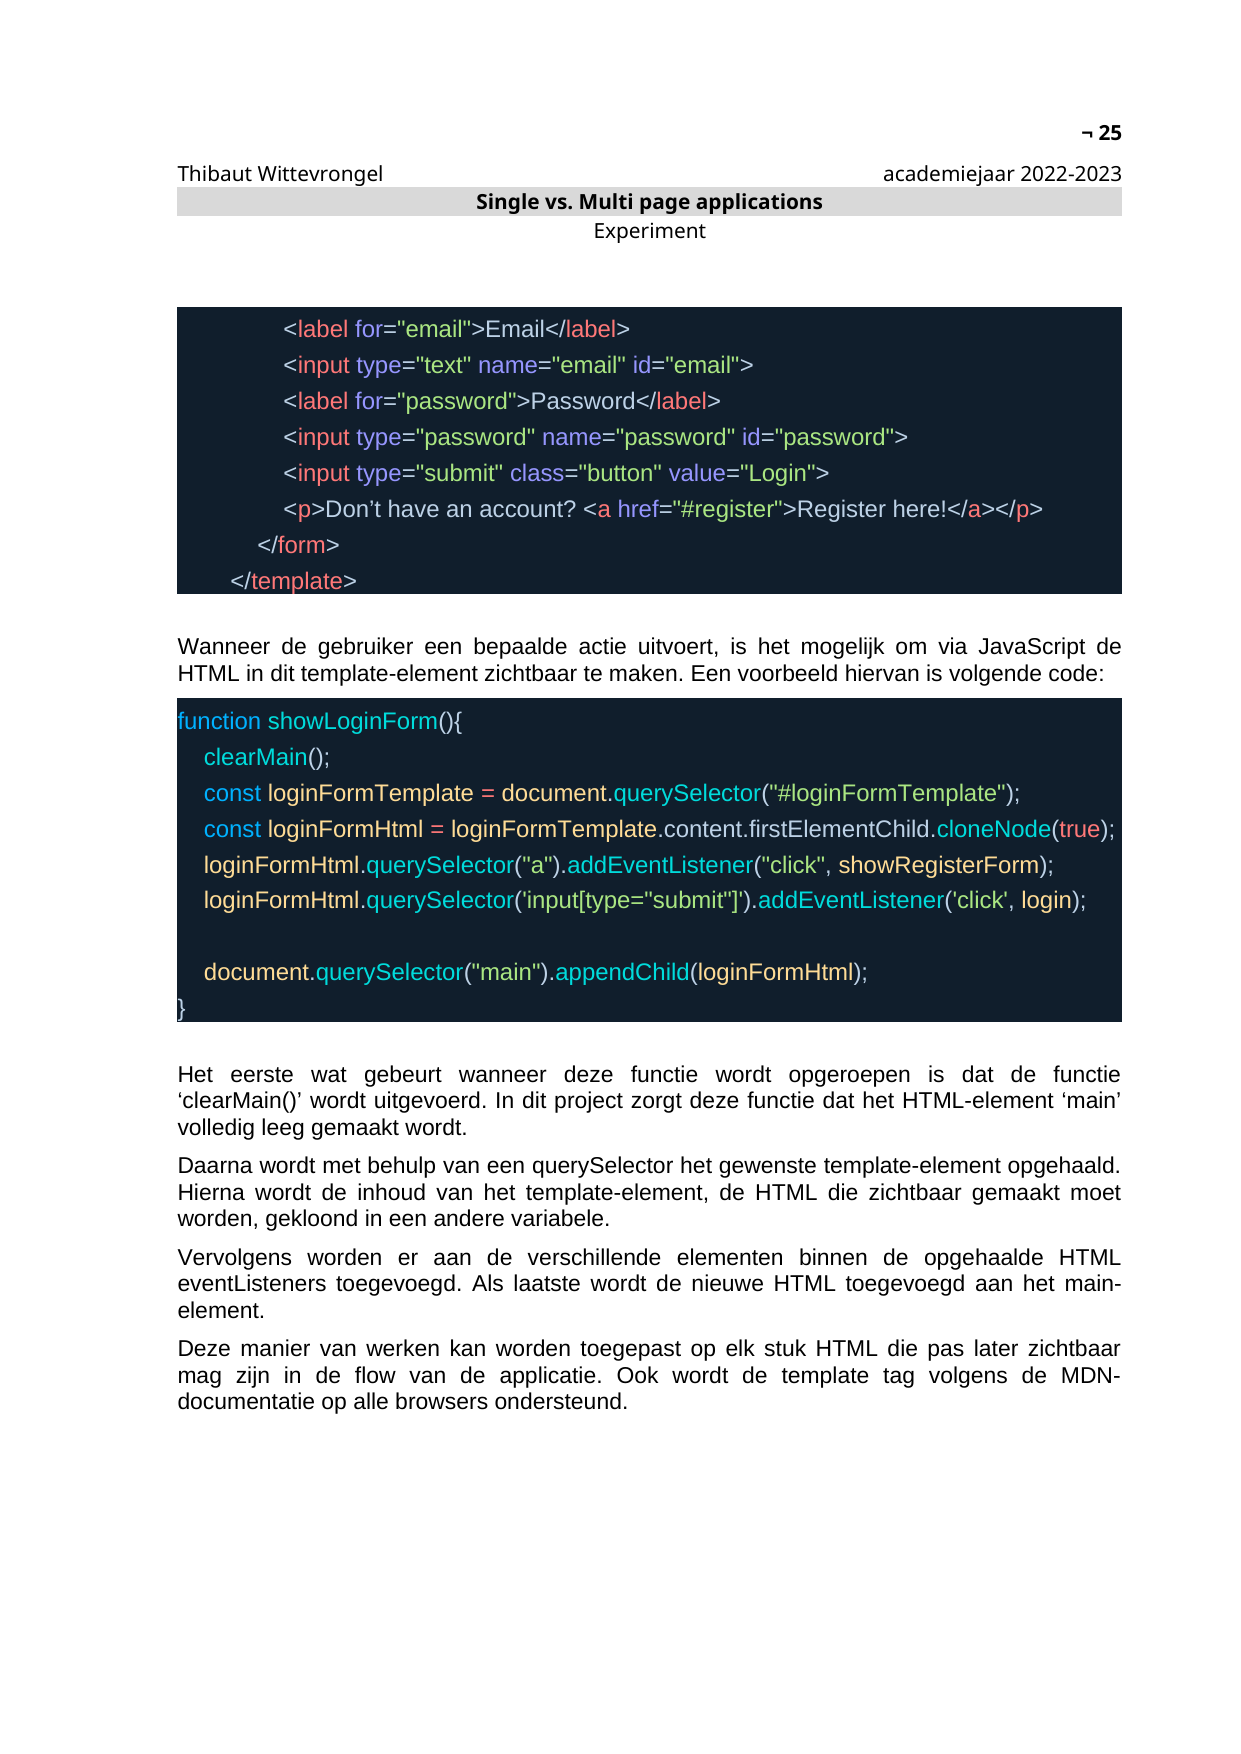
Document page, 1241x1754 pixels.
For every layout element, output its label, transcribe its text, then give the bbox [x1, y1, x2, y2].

text <label for="email">Email</label> [177, 307, 1122, 343]
text } [177, 986, 1122, 1022]
text <label for="password">Password</label> [177, 379, 1122, 415]
text const loginFormHtml = loginFormTemplate.content.firstElementChild.cloneNode(true); [177, 806, 1122, 842]
text clearMain(); [177, 734, 1122, 770]
text </template> [177, 558, 1122, 594]
text loginFormHtml.querySelector("a").addEventListener("click", showRegisterForm); [177, 842, 1122, 878]
text <input type="text" name="email" id="email"> [177, 343, 1122, 379]
text loginFormHtml.querySelector('input[type="submit"]').addEventListener('click', login); [177, 878, 1122, 914]
text <input type="password" name="password" id="password"> [177, 415, 1122, 451]
text <p>Don’t have an account? <a href="#register">Register here!</a></p> [177, 487, 1122, 522]
text function showLoginForm(){ [177, 698, 1122, 734]
text Wanneer de gebruiker een bepaalde actie uitvoert, is het mogelijk om via JavaScript de HTML in dit template-element zichtbaar te maken. Een voorbeeld hiervan is volgende code: [177, 633, 1122, 686]
text Het eerste wat gebeurt wanneer deze functie wordt opgeroepen is dat de functie ‘clearMain()’ wordt uitgevoerd. In dit project zorgt deze functie dat het HTML-element ‘main’ volledig leeg gemaakt wordt. [177, 1061, 1122, 1140]
text Daarna wordt met behulp van een querySelector het gewenste template-element opgehaald. Hierna wordt de inhoud van het template-element, de HTML die zichtbaar gemaakt moet worden, gekloond in een andere variabele. [177, 1152, 1122, 1231]
text </form> [177, 522, 1122, 558]
text <input type="submit" class="button" value="Login"> [177, 451, 1122, 487]
text const loginFormTemplate = document.querySelector("#loginFormTemplate"); [177, 770, 1122, 806]
text Deze manier van werken kan worden toegepast op elk stuk HTML die pas later zichtbaar mag zijn in de flow van de applicatie. Ook wordt de template tag volgens de MDN-documentatie op alle browsers ondersteund. [177, 1335, 1122, 1414]
text Vervolgens worden er aan de verschillende elementen binnen de opgehaalde HTML eventListeners toegevoegd. Als laatste wordt de nieuwe HTML toegevoegd aan het main-element. [177, 1244, 1122, 1323]
text document.querySelector("main").appendChild(loginFormHtml); [177, 950, 1122, 986]
